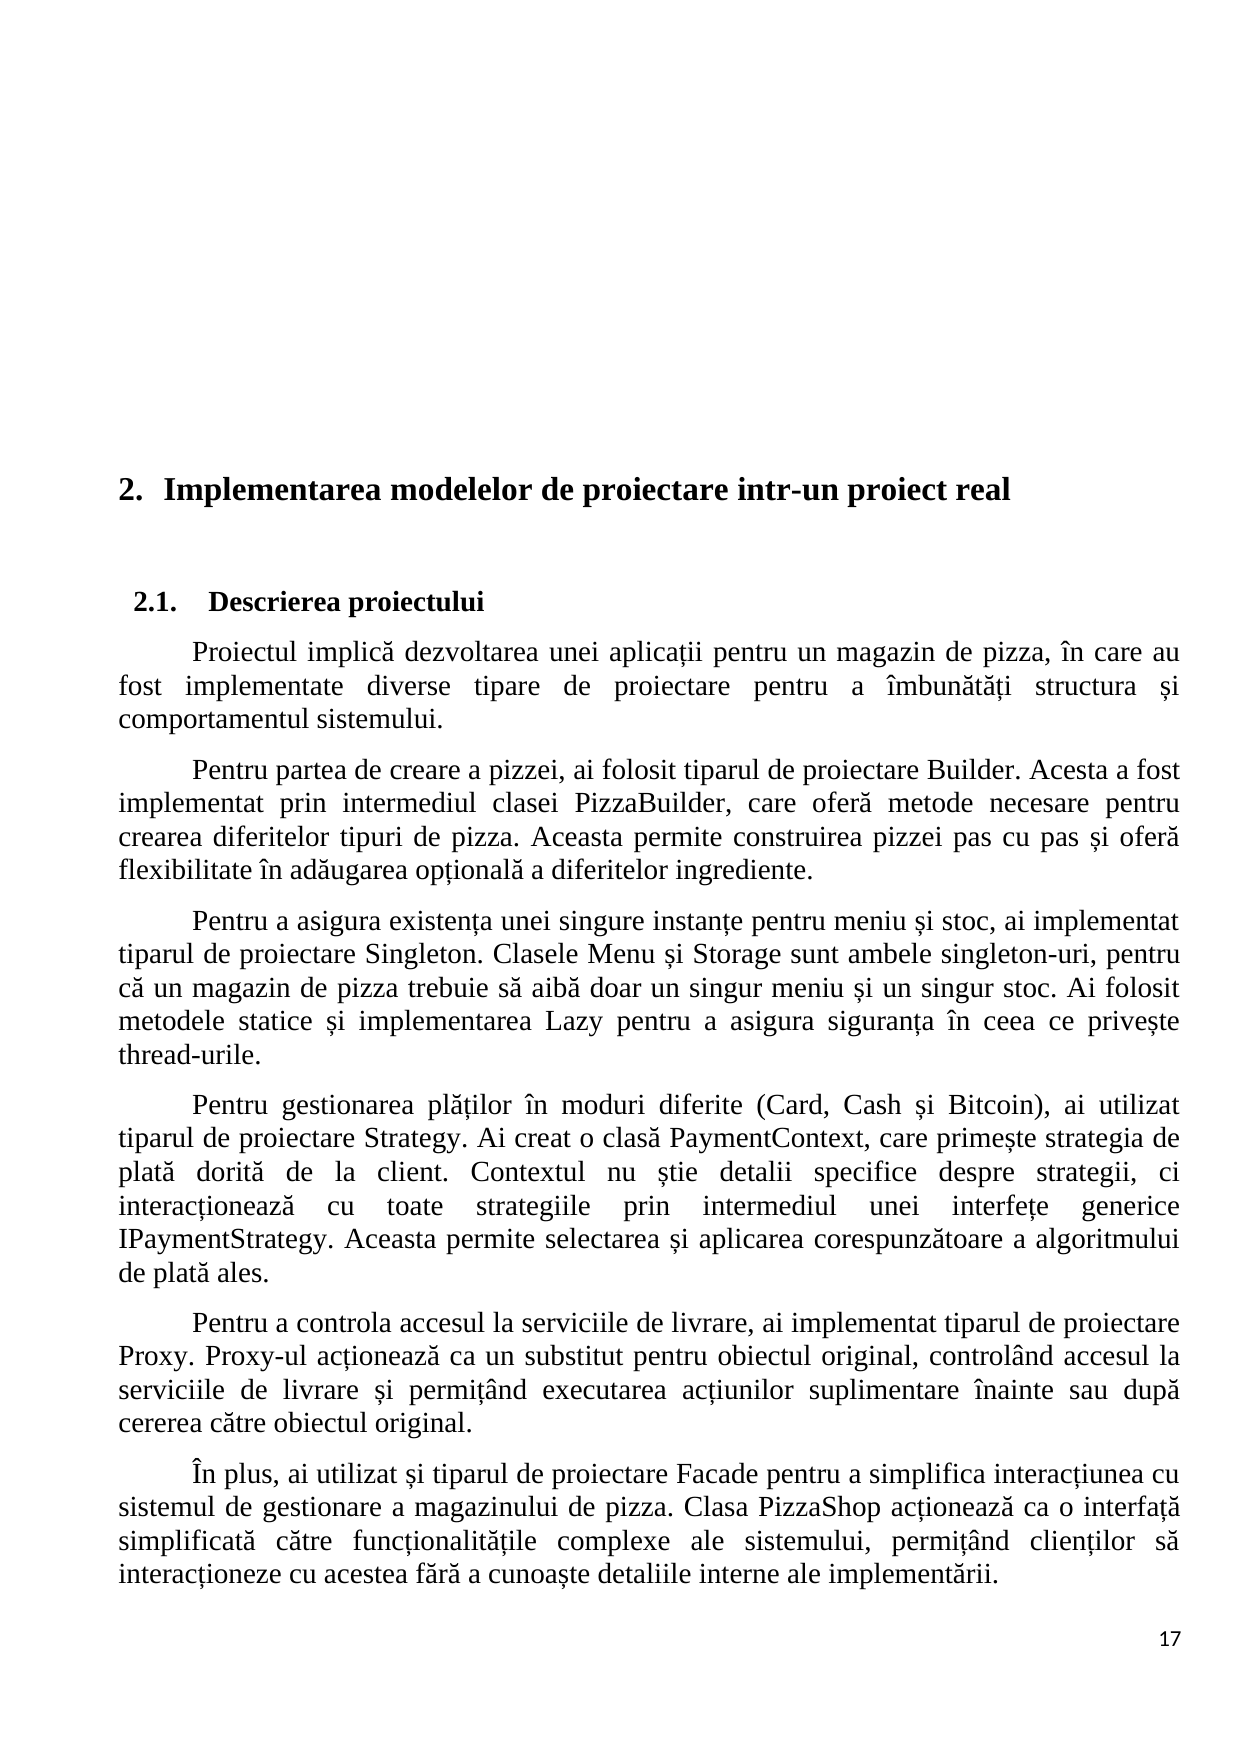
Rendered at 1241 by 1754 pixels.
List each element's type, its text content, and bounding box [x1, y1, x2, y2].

list Implementarea modelelor de proiectare intr-un proiect real [118, 469, 1181, 508]
list Descrierea proiectului [133, 584, 1181, 618]
text Proiectul implică dezvoltarea unei aplicații pentru un magazin de pizza, în care au fost implementate diverse tipare de proiectare pentru a îmbunătăți structura și comportamentul sistemului. [118, 634, 1181, 735]
text Pentru a controla accesul la serviciile de livrare, ai implementat tiparul de proiectare Proxy. Proxy-ul acționează ca un substitut pentru obiectul original, controlând accesul la serviciile de livrare și permițând executarea acțiunilor suplimentare înainte sau după cererea către obiectul original. [118, 1305, 1181, 1439]
text În plus, ai utilizat și tiparul de proiectare Facade pentru a simplifica interacțiunea cu sistemul de gestionare a magazinului de pizza. Clasa PizzaShop acționează ca o interfață simplificată către funcționalitățile complexe ale sistemului, permițând clienților să interacționeze cu acestea fără a cunoaște detaliile interne ale implementării. [118, 1456, 1181, 1590]
text Pentru a asigura existența unei singure instanțe pentru meniu și stoc, ai implementat tiparul de proiectare Singleton. Clasele Menu și Storage sunt ambele singleton-uri, pentru că un magazin de pizza trebuie să aibă doar un singur meniu și un singur stoc. Ai folosit metodele statice și implementarea Lazy pentru a asigura siguranța în ceea ce privește thread-urile. [118, 903, 1181, 1070]
text Pentru gestionarea plăților în moduri diferite (Card, Cash și Bitcoin), ai utilizat tiparul de proiectare Strategy. Ai creat o clasă PaymentContext, care primește strategia de plată dorită de la client. Contextul nu știe detalii specifice despre strategii, ci interacționează cu toate strategiile prin intermediul unei interfețe generice IPaymentStrategy. Aceasta permite selectarea și aplicarea corespunzătoare a algoritmului de plată ales. [118, 1087, 1181, 1288]
text Pentru partea de creare a pizzei, ai folosit tiparul de proiectare Builder. Acesta a fost implementat prin intermediul clasei PizzaBuilder, care oferă metode necesare pentru crearea diferitelor tipuri de pizza. Aceasta permite construirea pizzei pas cu pas și oferă flexibilitate în adăugarea opțională a diferitelor ingrediente. [118, 752, 1181, 886]
